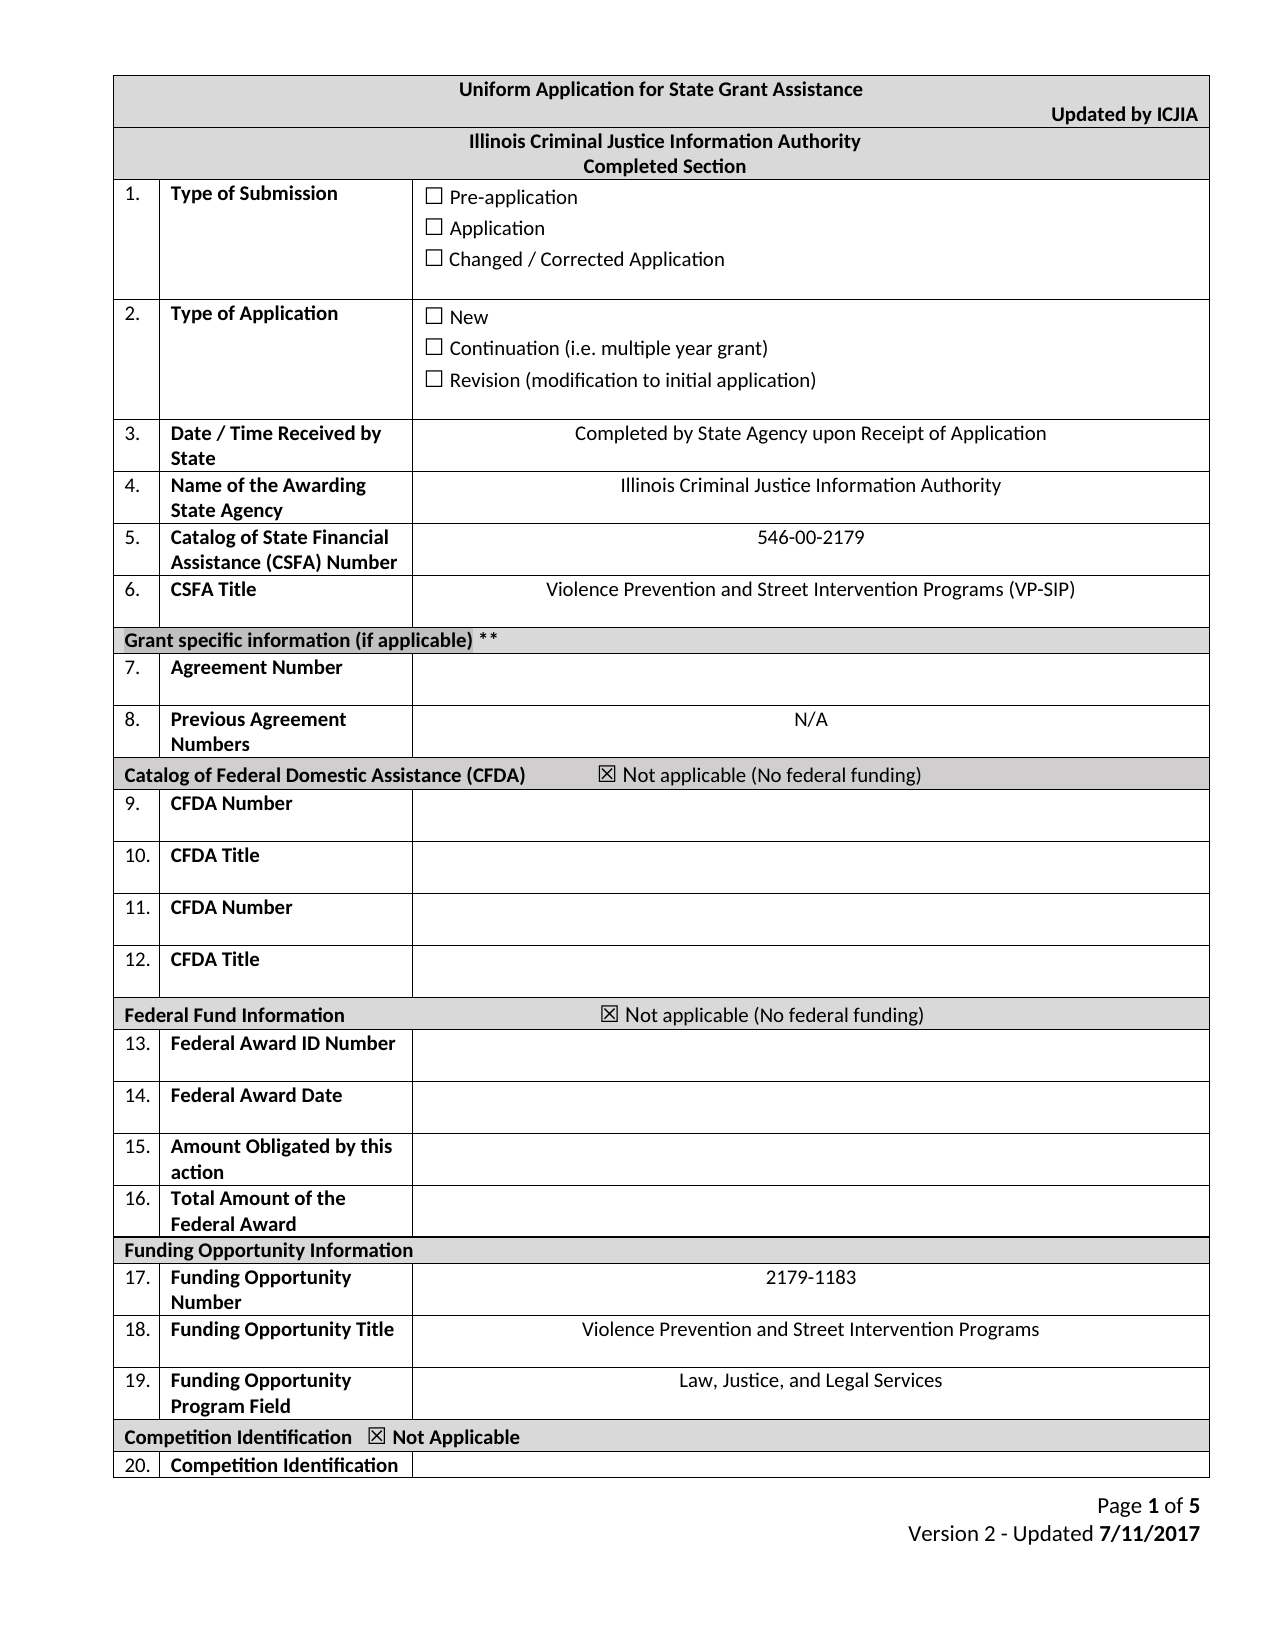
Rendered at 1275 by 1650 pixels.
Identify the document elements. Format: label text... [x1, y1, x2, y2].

table_cell Type of Submission [160, 180, 412, 299]
table_cell Date / Time Received by State [160, 420, 412, 471]
table_cell Funding Opportunity Program Field [160, 1368, 412, 1418]
table_cell 546-00-2179 [413, 524, 1209, 575]
table_cell Violence Prevention and Street Intervention Programs [413, 1316, 1209, 1367]
table_cell Federal Award Date [160, 1082, 412, 1133]
table_cell Illinois Criminal Justice Information Authority [413, 472, 1209, 523]
table_cell [114, 842, 159, 893]
table_cell [114, 1186, 159, 1236]
table_cell Funding Opportunity Title [160, 1316, 412, 1367]
table_cell Competition Identification Not Applicable [114, 1420, 1209, 1451]
table_cell [413, 1030, 1209, 1081]
table_cell CFDA Number [160, 894, 412, 945]
table_cell [413, 1134, 1209, 1184]
table_cell [114, 1082, 159, 1133]
table_header Uniform Application for State Grant Assistance Updated by ICJIA [114, 76, 1209, 127]
table_cell [114, 654, 159, 705]
table_cell CFDA Title [160, 946, 412, 997]
table_cell [114, 1134, 159, 1184]
table_cell CFDA Number [160, 790, 412, 841]
table_cell Funding Opportunity Number [160, 1264, 412, 1315]
table_cell Funding Opportunity Information [114, 1238, 1209, 1263]
table_cell [114, 1316, 159, 1367]
table_cell [114, 1264, 159, 1315]
table_cell Completed by State Agency upon Receipt of Application [413, 420, 1209, 471]
table_cell [413, 654, 1209, 705]
table_cell Illinois Criminal Justice Information Authority Completed Section [114, 128, 1209, 179]
table_cell N/A [413, 706, 1209, 757]
table_cell 2179-1183 [413, 1264, 1209, 1315]
table_cell [114, 1452, 159, 1477]
table_cell Grant specific information (if applicable) ** [473, 628, 1209, 653]
table_cell Catalog of Federal Domestic Assistance (CFDA) Not applicable (No federal funding) [114, 758, 1209, 789]
table_cell [114, 300, 159, 419]
table_cell [114, 180, 159, 299]
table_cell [160, 1452, 412, 1477]
table_cell Total Amount of the Federal Award [160, 1186, 412, 1236]
table_cell Violence Prevention and Street Intervention Programs (VP-SIP) [413, 576, 1209, 627]
table_cell Amount Obligated by this action [160, 1134, 412, 1184]
table_cell [413, 946, 1209, 997]
table_cell Previous Agreement Numbers [160, 706, 412, 757]
table_cell [114, 472, 159, 523]
table_cell CSFA Title [160, 576, 412, 627]
table_cell Federal Award ID Number [160, 1030, 412, 1081]
table_cell [413, 1082, 1209, 1133]
table_cell [114, 706, 159, 757]
table_cell [413, 790, 1209, 841]
table_cell CFDA Title [160, 842, 412, 893]
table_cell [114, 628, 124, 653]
table_cell [413, 894, 1209, 945]
table_cell [413, 1186, 1209, 1236]
table_cell [114, 1030, 159, 1081]
table_cell [114, 946, 159, 997]
table_cell [413, 1452, 1209, 1477]
table_cell Name of the Awarding State Agency [160, 472, 412, 523]
table_cell [114, 524, 159, 575]
table_cell Catalog of State Financial Assistance (CSFA) Number [160, 524, 412, 575]
table_cell Agreement Number [160, 654, 412, 705]
table_cell Pre-application Application Changed / Corrected Application [413, 180, 1209, 299]
table_cell [413, 842, 1209, 893]
table_cell [114, 420, 159, 471]
table_cell New Continuation (i.e. multiple year grant) Revision (modification to initial application) [413, 300, 1209, 419]
table_cell Type of Application [160, 300, 412, 419]
table_cell [114, 1368, 159, 1418]
table_cell Law, Justice, and Legal Services [413, 1368, 1209, 1418]
table_cell [114, 894, 159, 945]
table_cell [114, 790, 159, 841]
table_cell Federal Fund Information Not applicable (No federal funding) [114, 998, 1209, 1029]
table_cell [114, 576, 159, 627]
